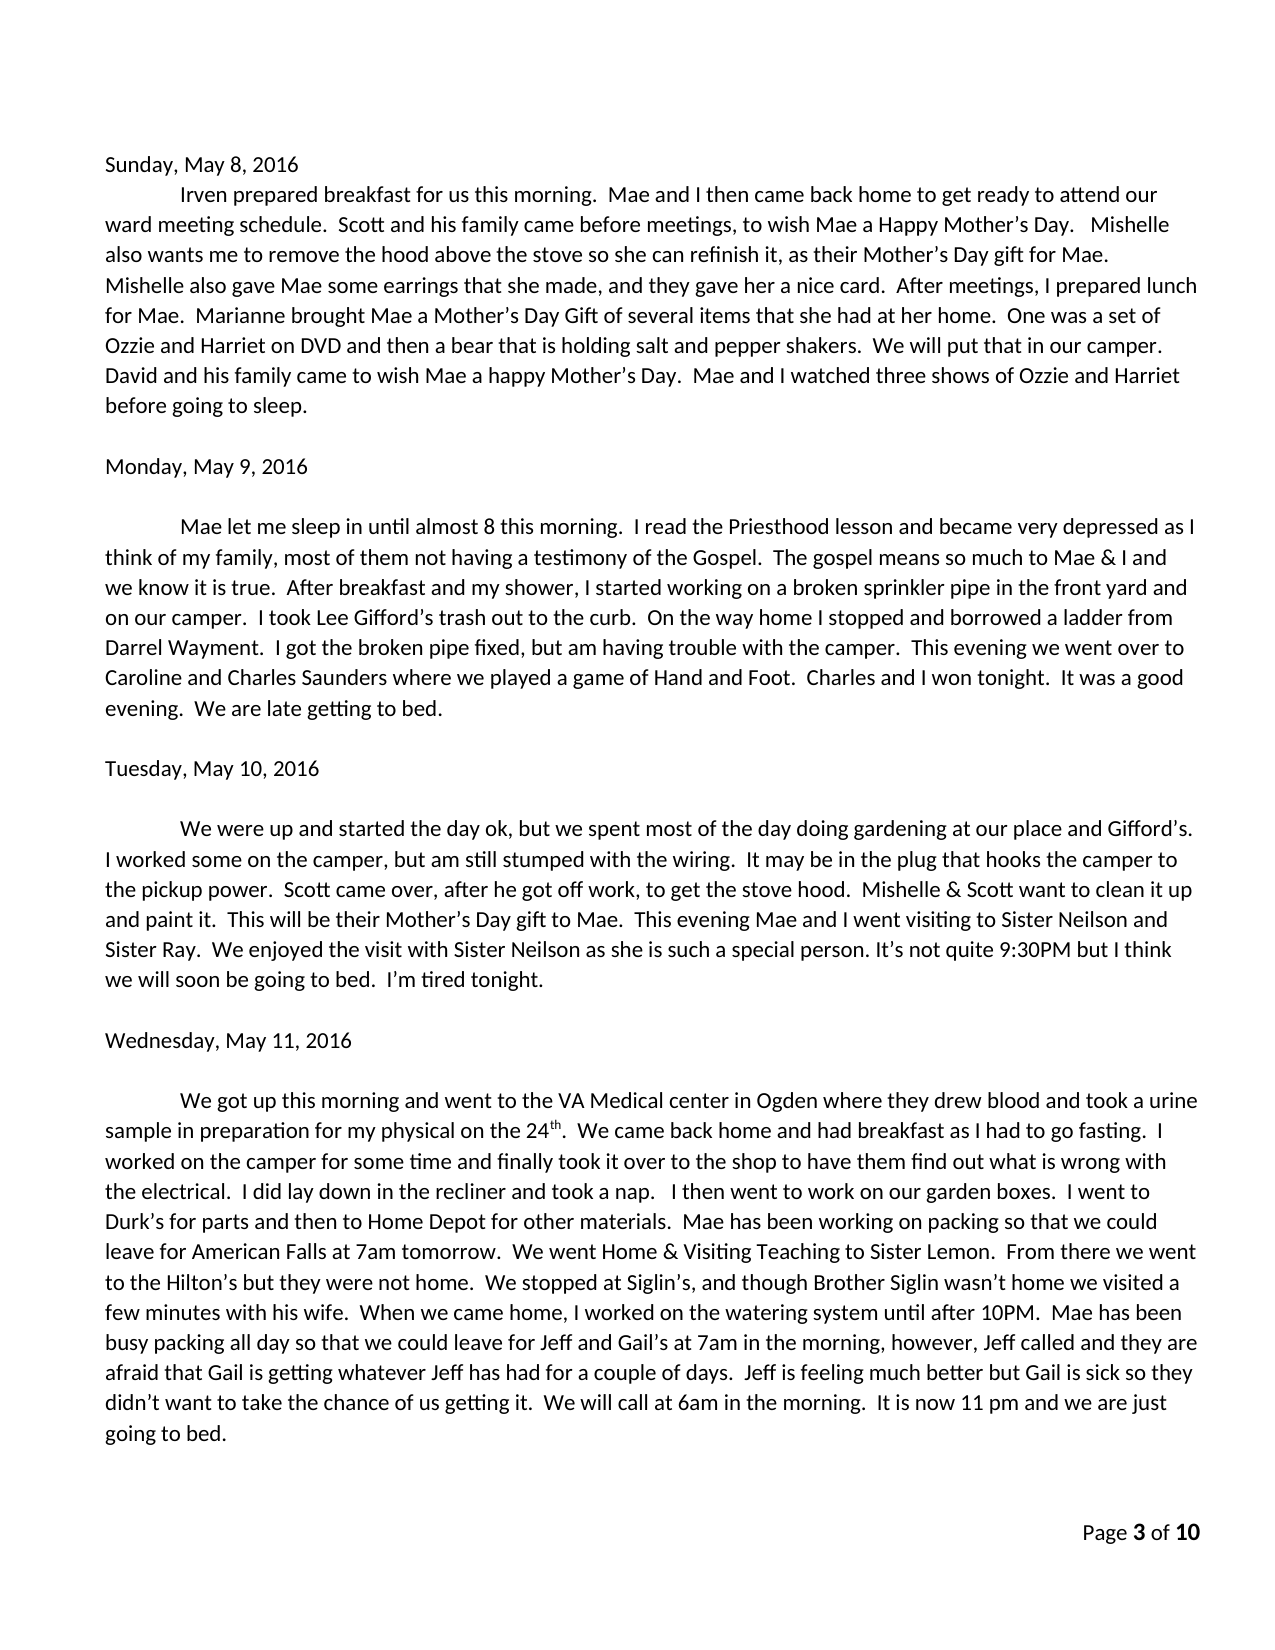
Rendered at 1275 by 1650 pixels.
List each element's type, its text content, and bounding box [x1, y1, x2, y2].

text Sunday, May 8, 2016 [105, 150, 1200, 178]
text Mae let me sleep in until almost 8 this morning. I read the Priesthood lesson and became very depressed as I think of my family, most of them not having a testimony of the Gospel. The gospel means so much to Mae & I and we know it is true. After breakfast and my shower, I started working on a broken sprinkler pipe in the front yard and on our camper. I took Lee Gifford’s trash out to the curb. On the way home I stopped and borrowed a ladder from Darrel Wayment. I got the broken pipe fixed, but am having trouble with the camper. This evening we went over to Caroline and Charles Saunders where we played a game of Hand and Foot. Charles and I won tonight. It was a good evening. We are late getting to bed. [105, 512, 1200, 722]
text We were up and started the day ok, but we spent most of the day doing gardening at our place and Gifford’s. I worked some on the camper, but am still stumped with the wiring. It may be in the plug that hooks the camper to the pickup power. Scott came over, after he got off work, to get the stove hood. Mishelle & Scott want to clean it up and paint it. This will be their Mother’s Day gift to Mae. This evening Mae and I went visiting to Sister Neilson and Sister Ray. We enjoyed the visit with Sister Neilson as she is such a special person. It’s not quite 9:30PM but I think we will soon be going to bed. I’m tired tonight. [105, 814, 1200, 994]
text Tuesday, May 10, 2016 [105, 754, 1200, 782]
text Wednesday, May 11, 2016 [105, 1026, 1200, 1054]
text Irven prepared breakfast for us this morning. Mae and I then came back home to get ready to attend our ward meeting schedule. Scott and his family came before meetings, to wish Mae a Happy Mother’s Day. Mishelle also wants me to remove the hood above the stove so she can refinish it, as their Mother’s Day gift for Mae. Mishelle also gave Mae some earrings that she made, and they gave her a nice card. After meetings, I prepared lunch for Mae. Marianne brought Mae a Mother’s Day Gift of several items that she had at her home. One was a set of Ozzie and Harriet on DVD and then a bear that is holding salt and pepper shakers. We will put that in our camper. David and his family came to wish Mae a happy Mother’s Day. Mae and I watched three shows of Ozzie and Harriet before going to sleep. [105, 180, 1200, 420]
text We got up this morning and went to the VA Medical center in Ogden where they drew blood and took a urine sample in preparation for my physical on the 24th. We came back home and had breakfast as I had to go fasting. I worked on the camper for some time and finally took it over to the shop to have them find out what is wrong with the electrical. I did lay down in the recliner and took a nap. I then went to work on our garden boxes. I went to Durk’s for parts and then to Home Depot for other materials. Mae has been working on packing so that we could leave for American Falls at 7am tomorrow. We went Home & Visiting Teaching to Sister Lemon. From there we went to the Hilton’s but they were not home. We stopped at Siglin’s, and though Brother Siglin wasn’t home we visited a few minutes with his wife. When we came home, I worked on the watering system until after 10PM. Mae has been busy packing all day so that we could leave for Jeff and Gail’s at 7am in the morning, however, Jeff called and they are afraid that Gail is getting whatever Jeff has had for a couple of days. Jeff is feeling much better but Gail is sick so they didn’t want to take the chance of us getting it. We will call at 6am in the morning. It is now 11 pm and we are just going to bed. [105, 1086, 1200, 1447]
text Monday, May 9, 2016 [105, 452, 1200, 480]
